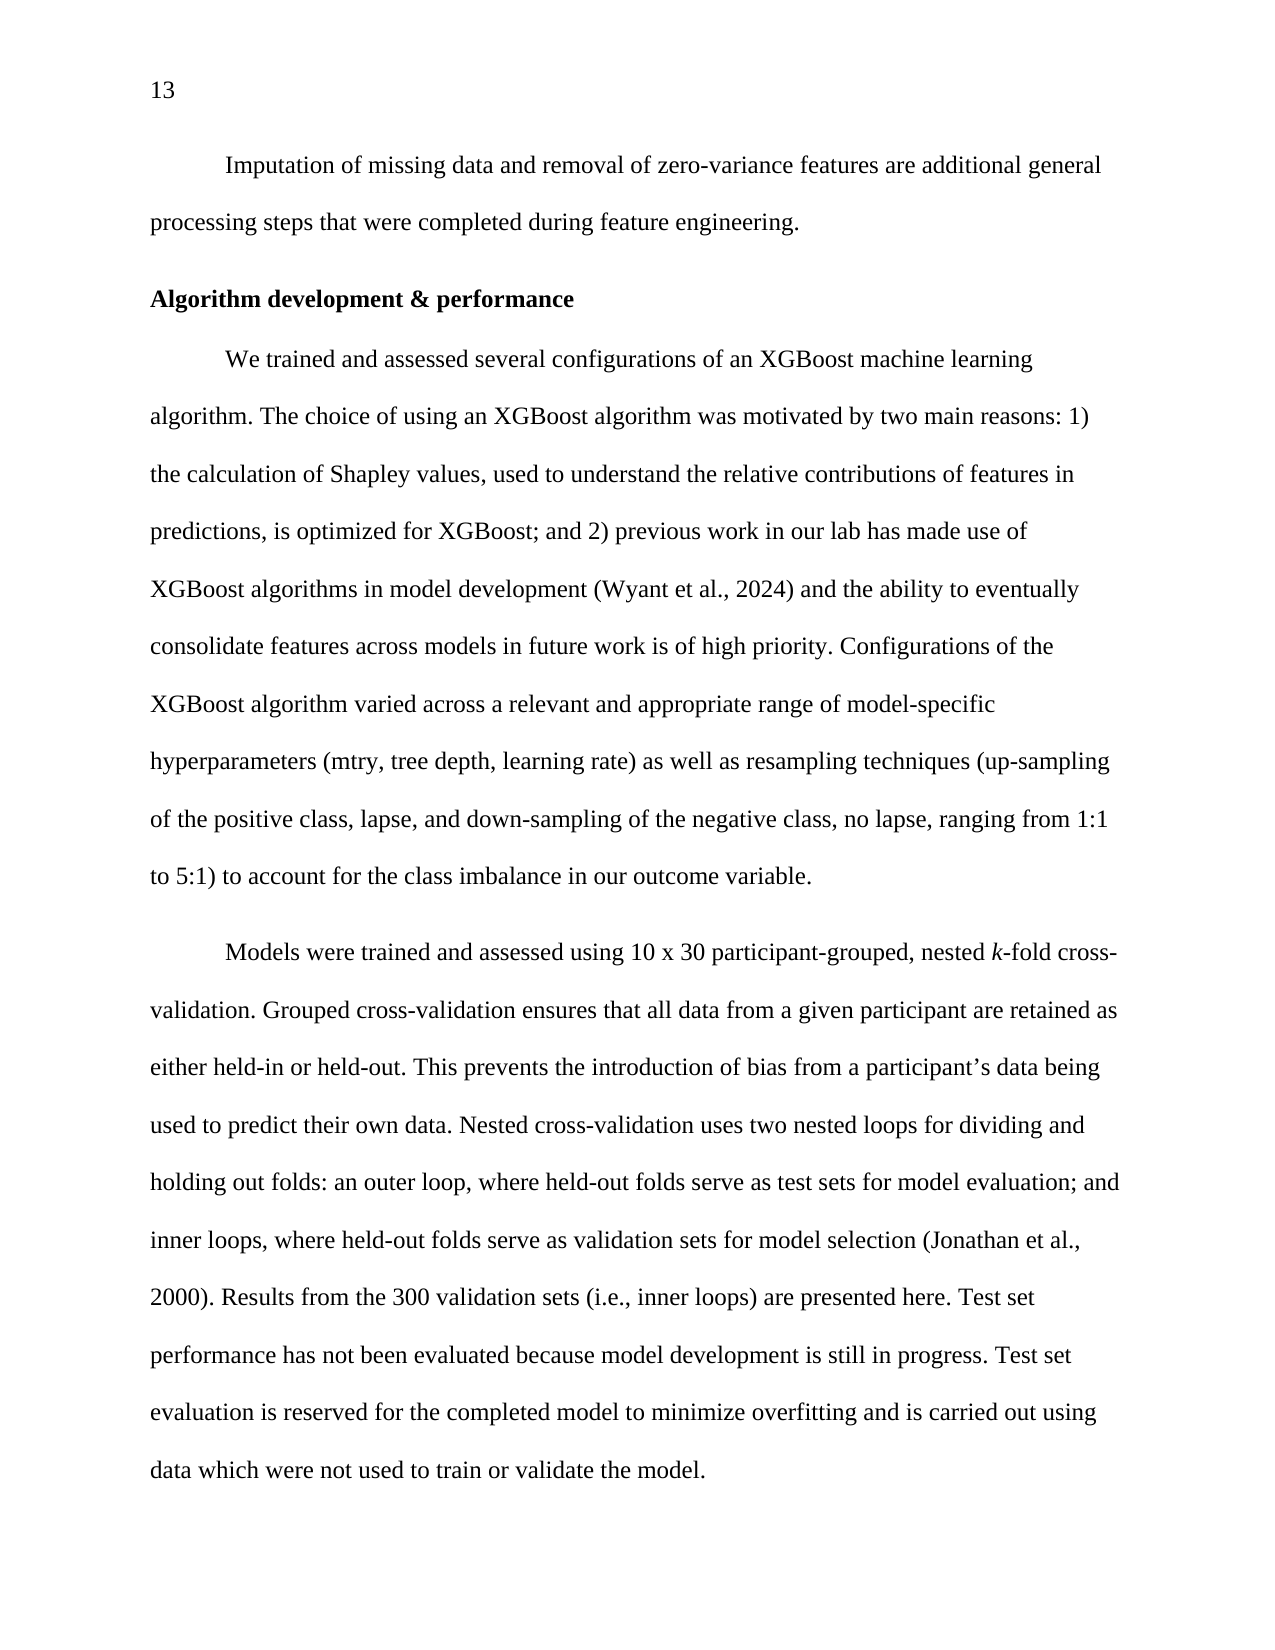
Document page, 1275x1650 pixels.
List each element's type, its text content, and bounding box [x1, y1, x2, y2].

text Models were trained and assessed using 10 x 30 participant-grouped, nested k-fold cross-validation. Grouped cross-validation ensures that all data from a given participant are retained as either held-in or held-out. This prevents the introduction of bias from a participant’s data being used to predict their own data. Nested cross-validation uses two nested loops for dividing and holding out folds: an outer loop, where held-out folds serve as test sets for model evaluation; and inner loops, where held-out folds serve as validation sets for model selection (Jonathan et al., 2000). Results from the 300 validation sets (i.e., inner loops) are presented here. Test set performance has not been evaluated because model development is still in progress. Test set evaluation is reserved for the completed model to minimize overfitting and is carried out using data which were not used to train or validate the model. [150, 937, 1125, 1484]
text Algorithm development & performance [150, 284, 1125, 312]
text We trained and assessed several configurations of an XGBoost machine learning algorithm. The choice of using an XGBoost algorithm was motivated by two main reasons: 1) the calculation of Shapley values, used to understand the relative contributions of features in predictions, is optimized for XGBoost; and 2) previous work in our lab has made use of XGBoost algorithms in model development (Wyant et al., 2024) and the ability to eventually consolidate features across models in future work is of high priority. Configurations of the XGBoost algorithm varied across a relevant and appropriate range of model-specific hyperparameters (mtry, tree depth, learning rate) as well as resampling techniques (up-sampling of the positive class, lapse, and down-sampling of the negative class, no lapse, ranging from 1:1 to 5:1) to account for the class imbalance in our outcome variable. [150, 344, 1125, 890]
text Imputation of missing data and removal of zero-variance features are additional general processing steps that were completed during feature engineering. [150, 150, 1125, 236]
